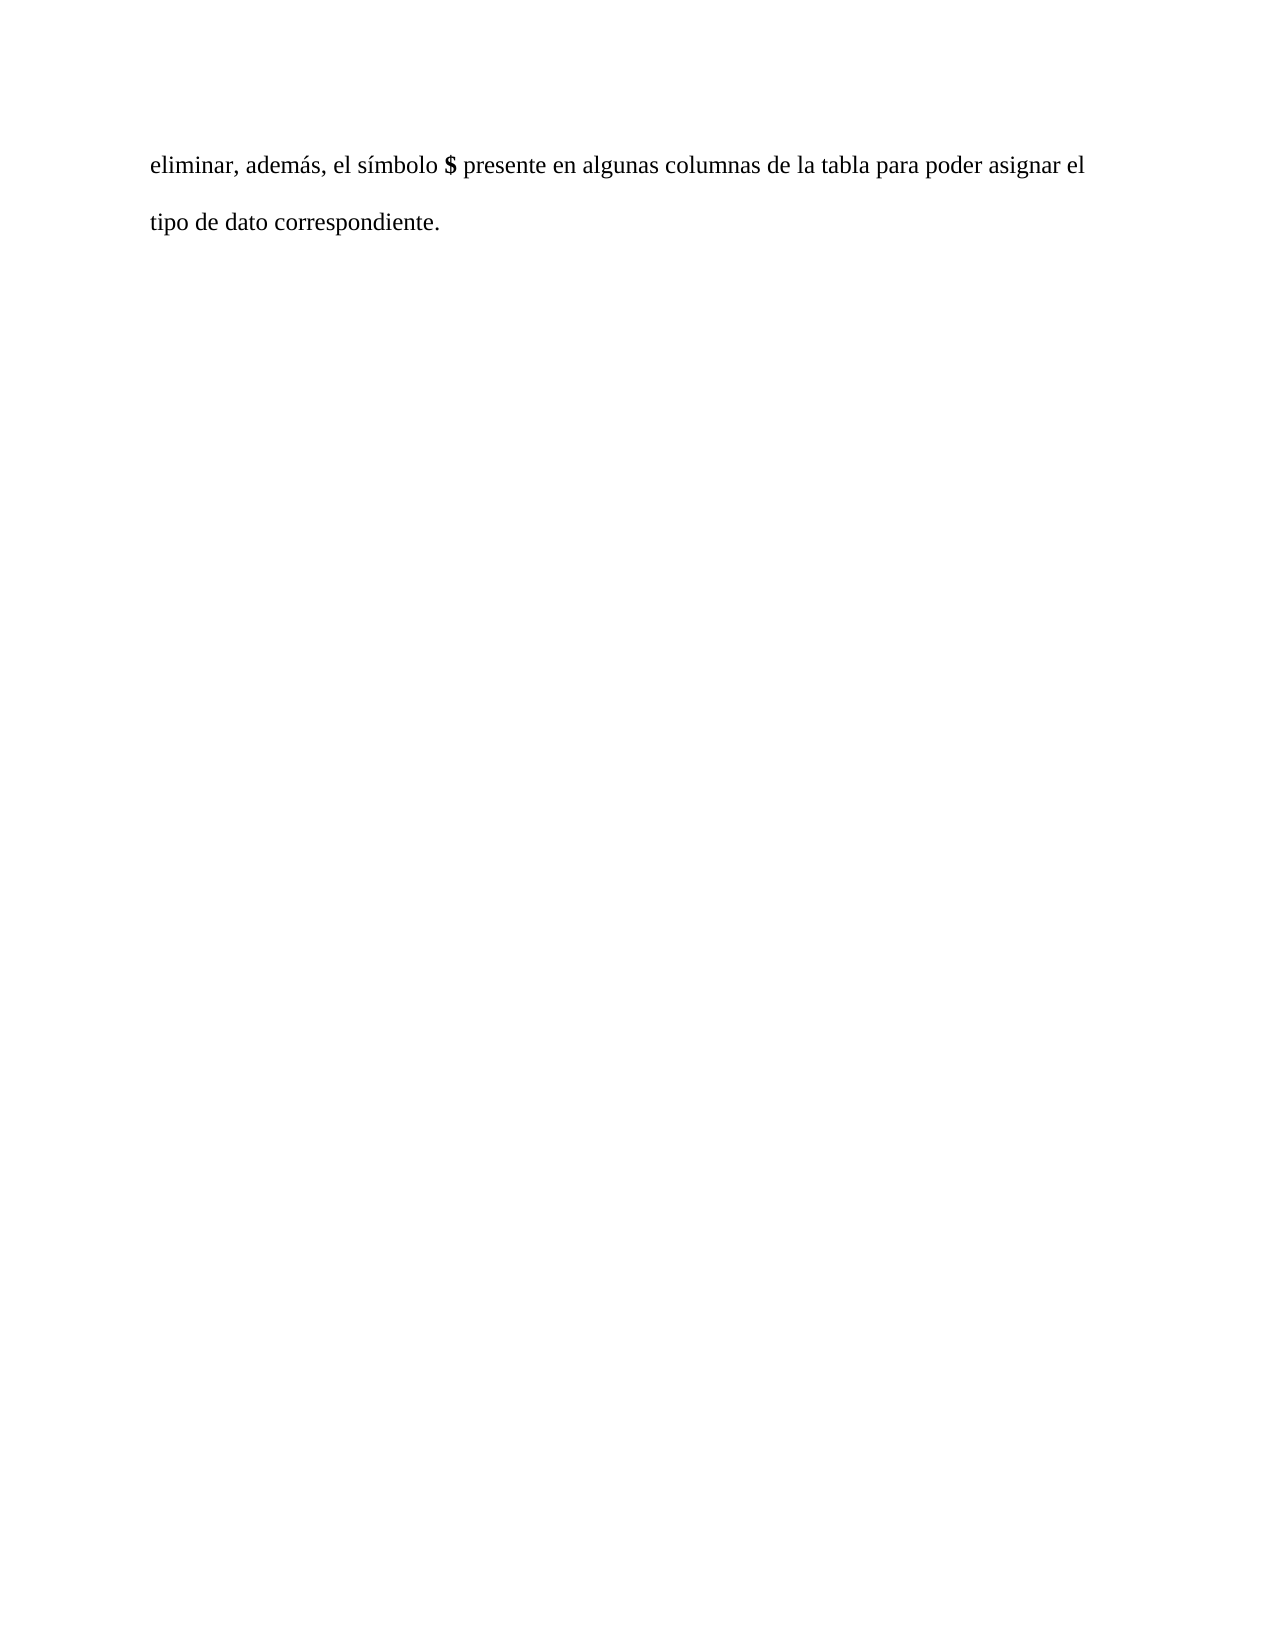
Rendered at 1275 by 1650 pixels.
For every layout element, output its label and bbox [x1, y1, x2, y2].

text [150, 150, 1125, 236]
